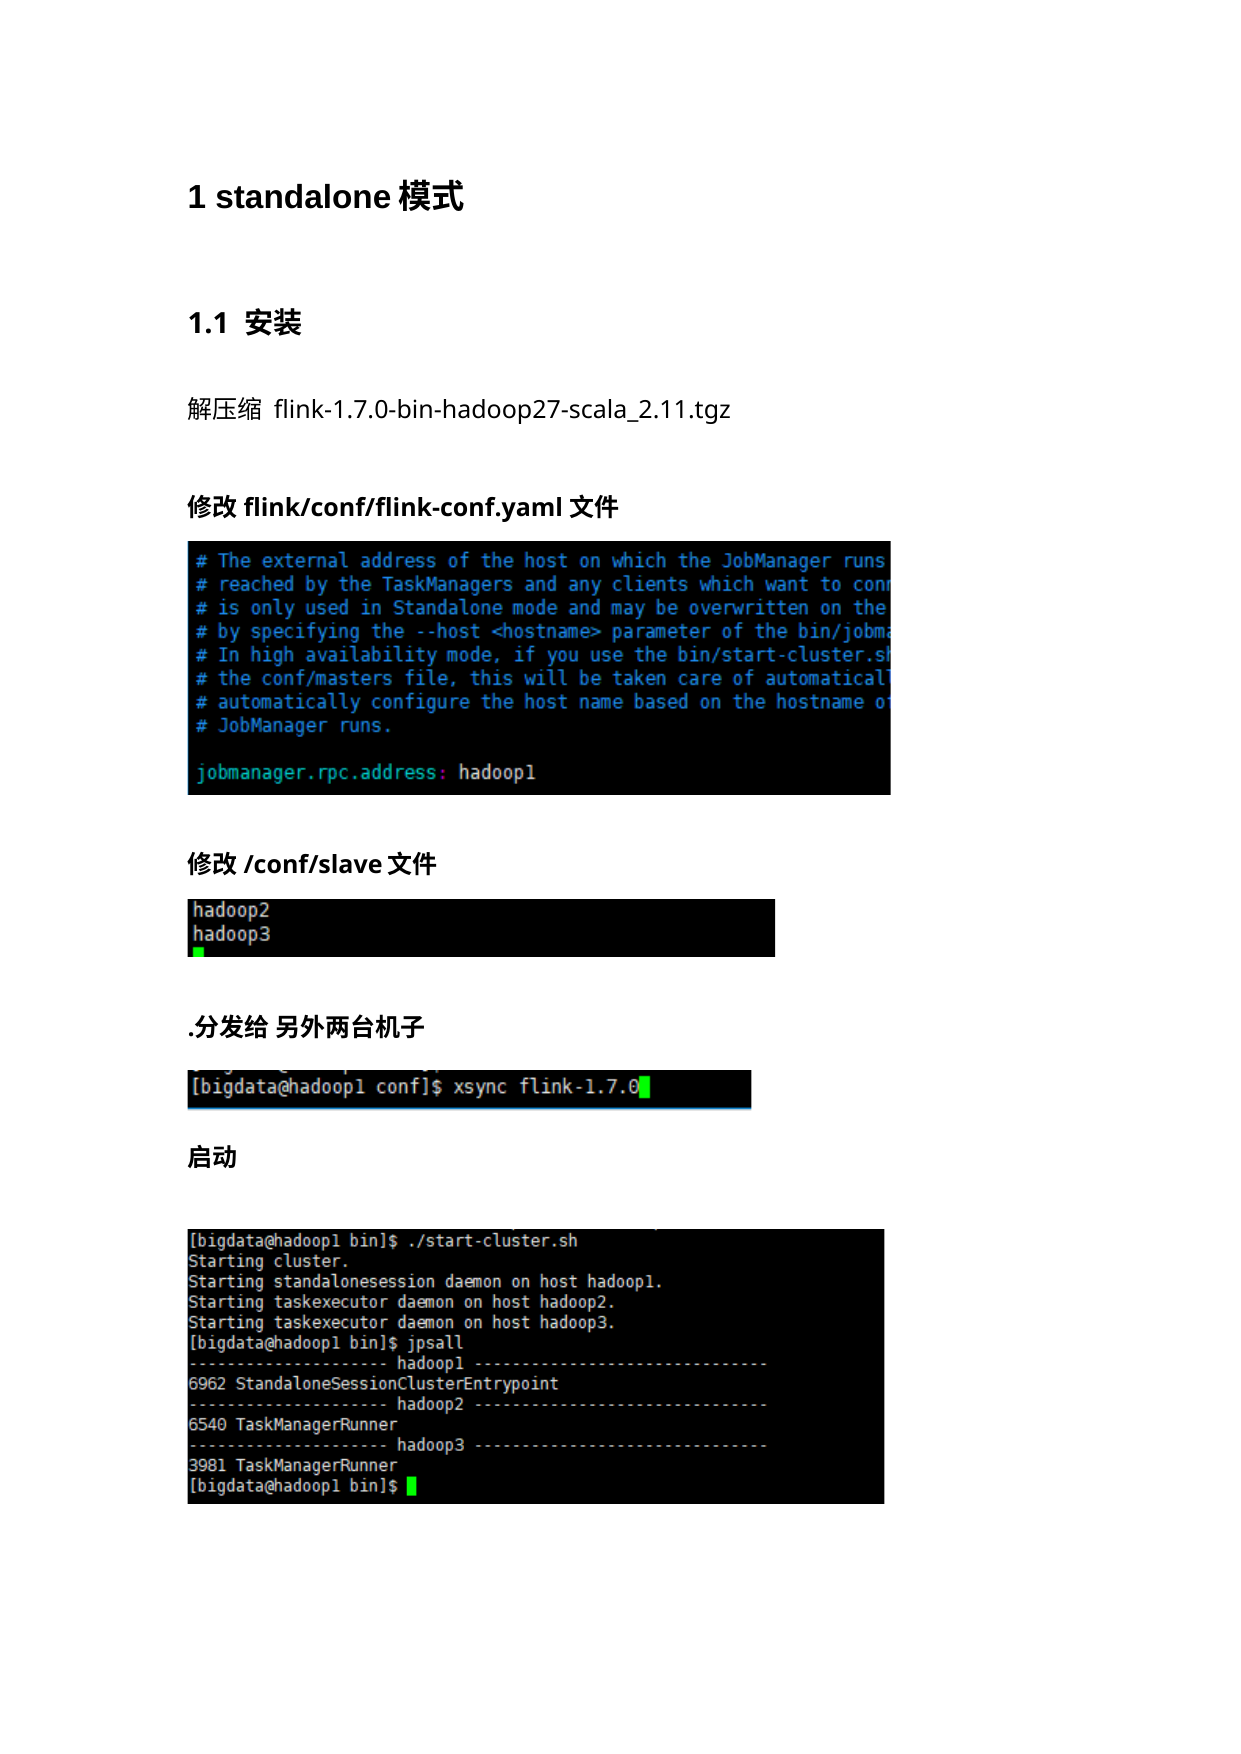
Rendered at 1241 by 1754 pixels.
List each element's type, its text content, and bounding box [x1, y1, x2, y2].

text .分发给 另外两台机子 [187, 993, 1053, 1058]
picture [187, 899, 775, 957]
picture [187, 541, 891, 795]
text 解压缩 flink-1.7.0-bin-hadoop27-scala_2.11.tgz [187, 376, 1053, 441]
text 修改 flink/conf/flink-conf.yaml 文件 [187, 473, 1053, 538]
picture [187, 1229, 885, 1504]
text 修改 /conf/slave文件 [187, 831, 1053, 896]
subtitle 1.1 安装 [187, 289, 1053, 354]
subtitle 1 standalone模式 [187, 162, 1053, 227]
text 启动 [187, 1123, 1053, 1188]
picture [187, 1070, 752, 1111]
